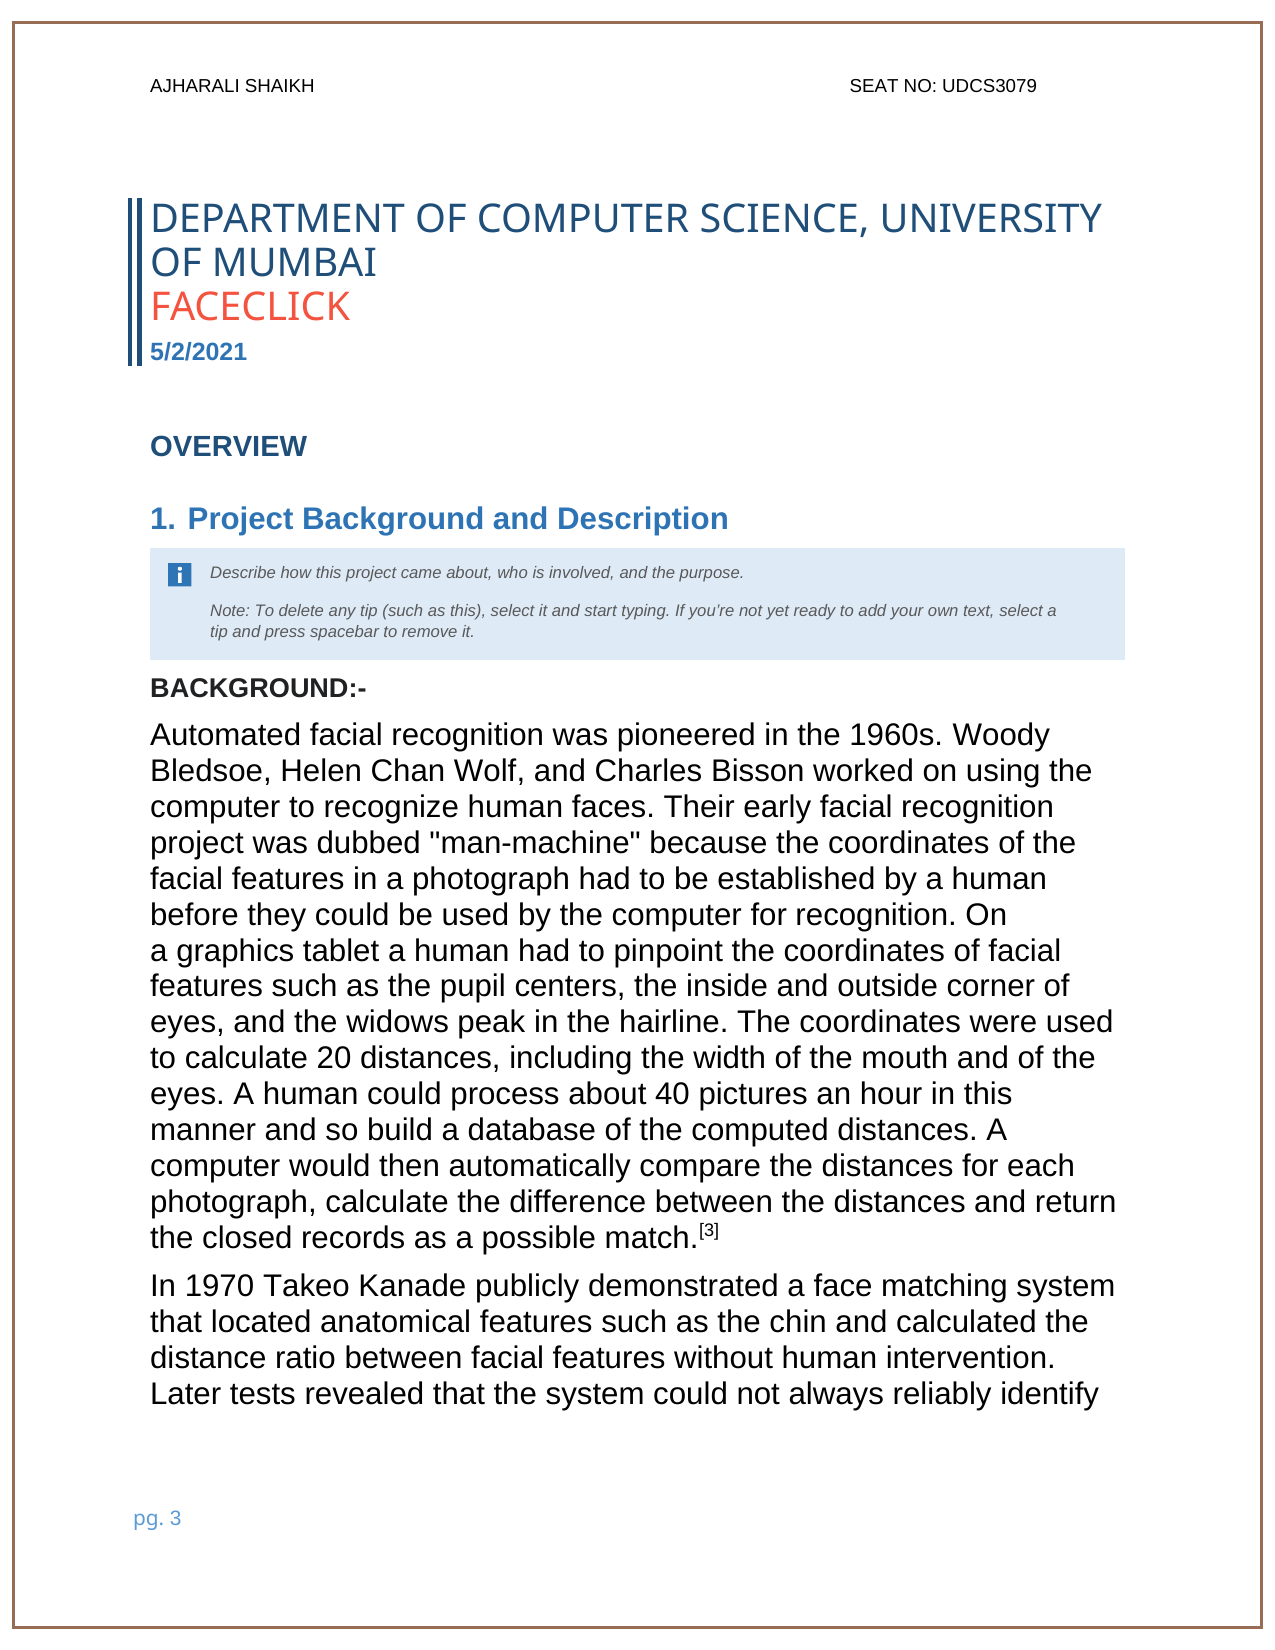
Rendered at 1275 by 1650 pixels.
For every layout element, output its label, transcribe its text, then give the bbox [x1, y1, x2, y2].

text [150, 1267, 1125, 1411]
table_header [210, 548, 1125, 660]
text Automated facial recognition was pioneered in the 1960s. Woody Bledsoe, Helen Chan Wolf, and Charles Bisson worked on using the computer to recognize human faces. Their early facial recognition project was dubbed "man-machine" because the coordinates of the facial features in a photograph had to be established by a human before they could be used by the computer for recognition. On a graphics tablet a human had to pinpoint the coordinates of facial features such as the pupil centers, the inside and outside corner of eyes, and the widows peak in the hairline. The coordinates were used to calculate 20 distances, including the width of the mouth and of the eyes. A human could process about 40 pictures an hour in this manner and so build a database of the computed distances. A computer would then automatically compare the distances for each photograph, calculate the difference between the distances and return the closed records as a possible match.[3] [150, 716, 1125, 1255]
title Department of computer science, university of mumbai faceclick [128, 197, 1125, 329]
table_header [150, 548, 210, 660]
subtitle 5/2/2021 [142, 337, 1125, 366]
text BACKGROUND:- [150, 672, 1125, 703]
